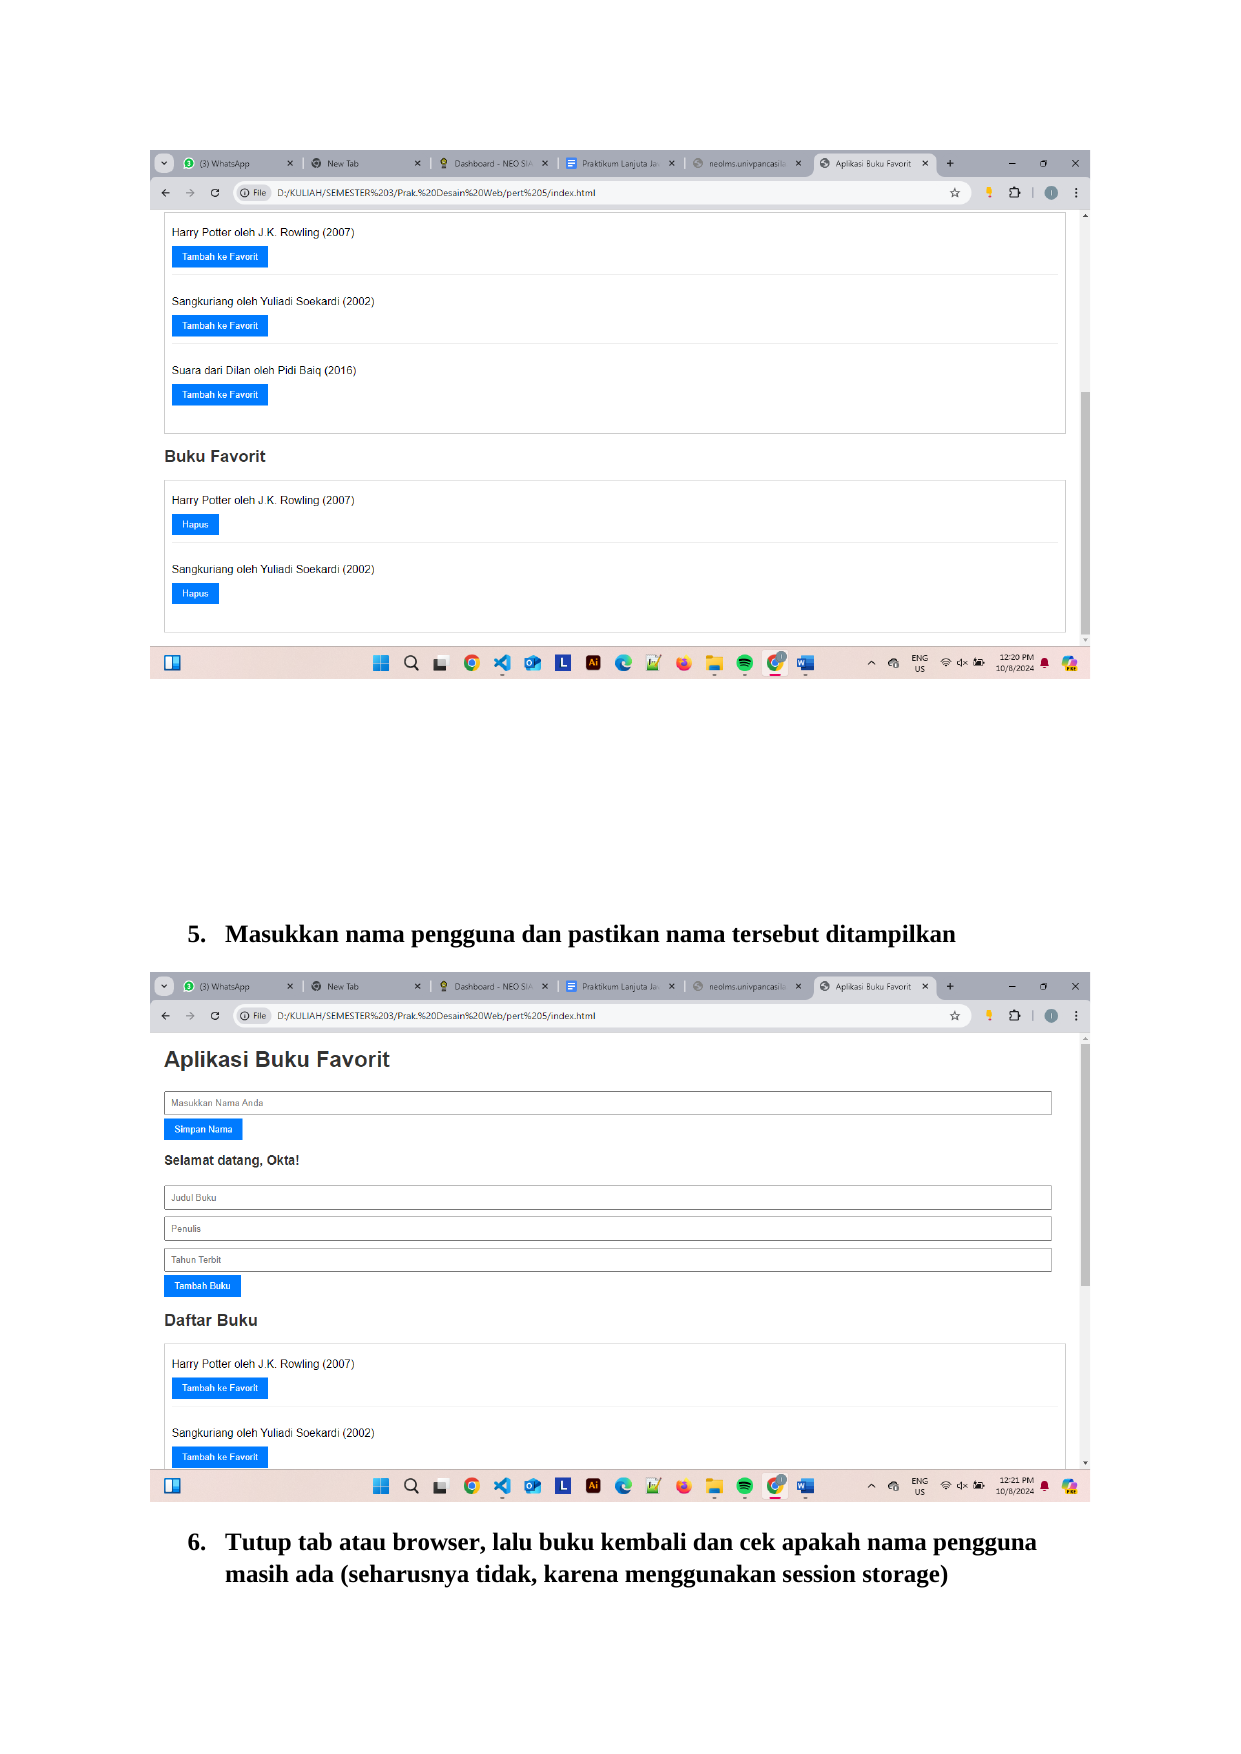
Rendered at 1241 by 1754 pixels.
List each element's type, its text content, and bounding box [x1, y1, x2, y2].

list Masukkan nama pengguna dan pastikan nama tersebut ditampilkan [187, 919, 1090, 948]
picture [150, 150, 1091, 679]
list Tutup tab atau browser, lalu buku kembali dan cek apakah nama pengguna masih ada (seharusnya tidak, karena menggunakan session storage) [187, 1527, 1090, 1588]
picture [150, 972, 1091, 1502]
